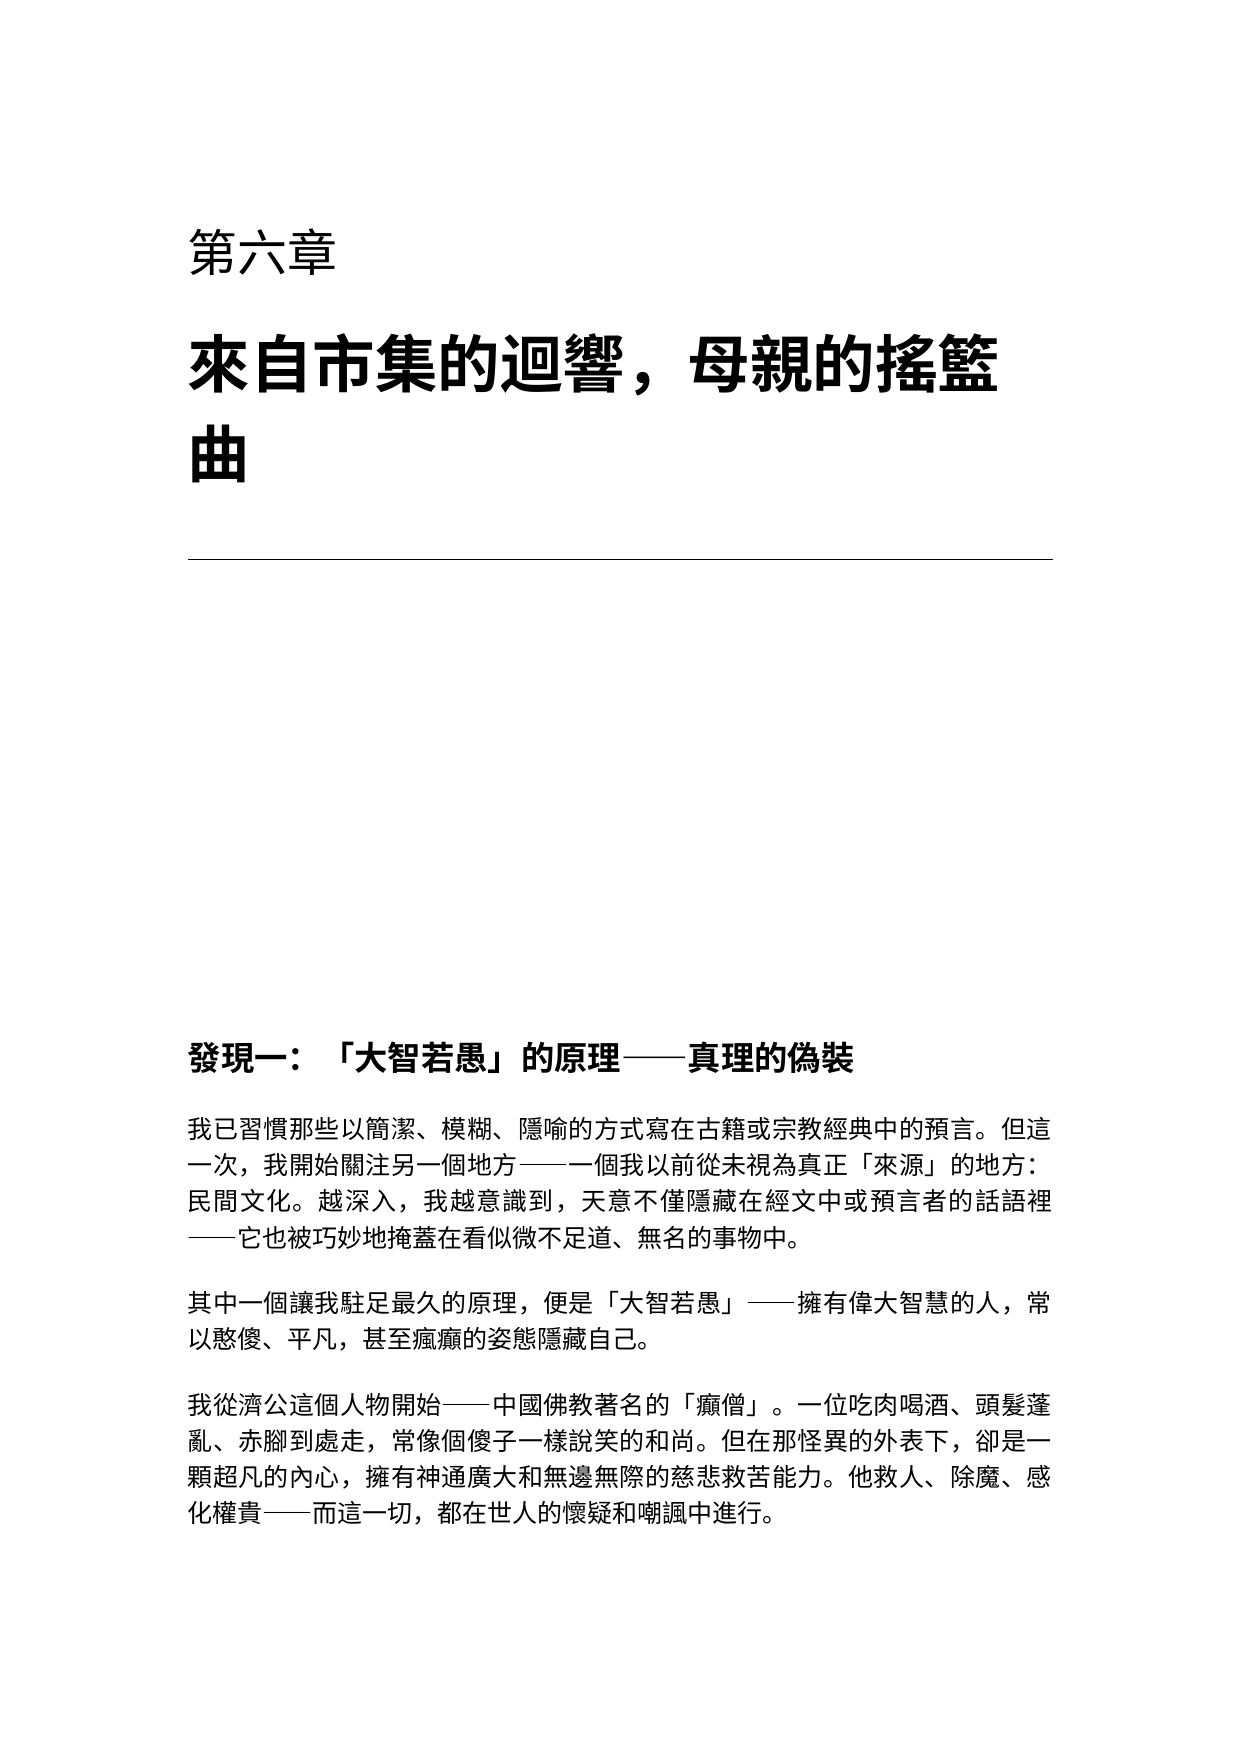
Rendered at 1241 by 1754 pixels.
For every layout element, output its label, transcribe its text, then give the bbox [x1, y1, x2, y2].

text 來自市集的迴響，母親的搖籃曲 [187, 315, 1053, 496]
text 其中一個讓我駐足最久的原理，便是「大智若愚」——擁有偉大智慧的人，常以憨傻、平凡，甚至瘋癲的姿態隱藏自己。 [187, 1283, 1053, 1356]
text 發現一：「大智若愚」的原理——真理的偽裝 [187, 1032, 1053, 1080]
text 我從濟公這個人物開始——中國佛教著名的「癲僧」。一位吃肉喝酒、頭髮蓬亂、赤腳到處走，常像個傻子一樣說笑的和尚。但在那怪異的外表下，卻是一顆超凡的內心，擁有神通廣大和無邊無際的慈悲救苦能力。他救人、除魔、感化權貴——而這一切，都在世人的懷疑和嘲諷中進行。 [187, 1385, 1053, 1530]
text 我已習慣那些以簡潔、模糊、隱喻的方式寫在古籍或宗教經典中的預言。但這一次，我開始關注另一個地方——一個我以前從未視為真正「來源」的地方：民間文化。越深入，我越意識到，天意不僅隱藏在經文中或預言者的話語裡——它也被巧妙地掩蓋在看似微不足道、無名的事物中。 [187, 1109, 1053, 1254]
text 第六章 [187, 213, 1053, 286]
